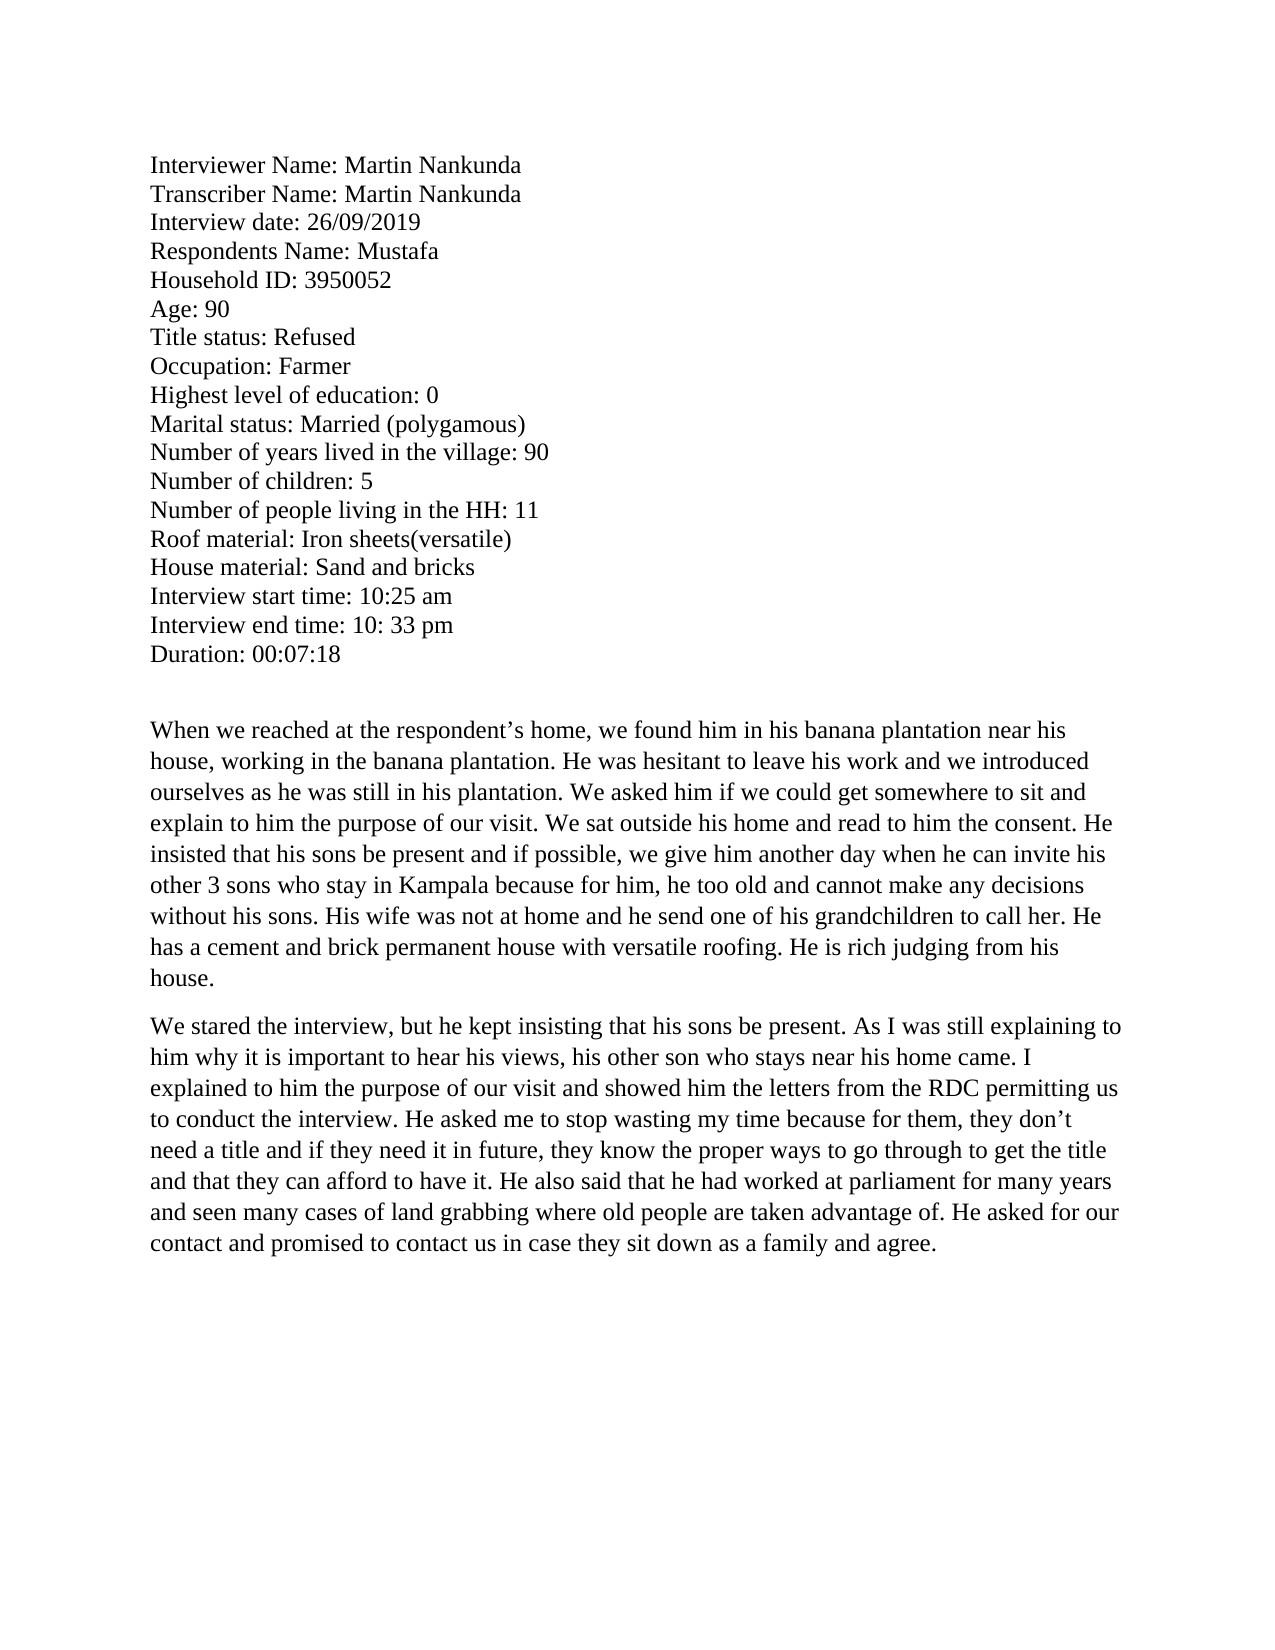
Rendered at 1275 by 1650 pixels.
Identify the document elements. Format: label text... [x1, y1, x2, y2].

text Interview date: 26/09/2019 [150, 207, 1125, 236]
text Transcriber Name: Martin Nankunda [150, 179, 1125, 207]
text House material: Sand and bricks [150, 552, 1125, 581]
text Highest level of education: 0 [150, 380, 1125, 409]
text Interview start time: 10:25 am [150, 581, 1125, 610]
text Number of people living in the HH: 11 [150, 495, 1125, 524]
text Duration: 00:07:18 [150, 639, 1125, 667]
text Number of years lived in the village: 90 [150, 437, 1125, 466]
text Title status: Refused [150, 322, 1125, 351]
text Roof material: Iron sheets(versatile) [150, 524, 1125, 552]
text Respondents Name: Mustafa [150, 236, 1125, 265]
text We stared the interview, but he kept insisting that his sons be present. As I was still explaining to him why it is important to hear his views, his other son who stays near his home came. I explained to him the purpose of our visit and showed him the letters from the RDC permitting us to conduct the interview. He asked me to stop wasting my time because for them, they don’t need a title and if they need it in future, they know the proper ways to go through to get the title and that they can afford to have it. He also said that he had worked at parliament for many years and seen many cases of land grabbing where old people are taken advantage of. He asked for our contact and promised to contact us in case they sit down as a family and agree. [150, 1011, 1125, 1257]
text Marital status: Married (polygamous) [150, 409, 1125, 437]
text When we reached at the respondent’s home, we found him in his banana plantation near his house, working in the banana plantation. He was hesitant to leave his work and we introduced ourselves as he was still in his plantation. We asked him if we could get somewhere to sit and explain to him the purpose of our visit. We sat outside his home and read to him the consent. He insisted that his sons be present and if possible, we give him another day when he can invite his other 3 sons who stay in Kampala because for him, he too old and cannot make any decisions without his sons. His wife was not at home and he send one of his grandchildren to call her. He has a cement and brick permanent house with versatile roofing. He is rich judging from his house. [150, 715, 1125, 992]
text Number of children: 5 [150, 466, 1125, 495]
text Interviewer Name: Martin Nankunda [150, 150, 1125, 179]
text Interview end time: 10: 33 pm [150, 610, 1125, 639]
text Occupation: Farmer [150, 351, 1125, 380]
text Age: 90 [150, 294, 1125, 322]
text Household ID: 3950052 [150, 265, 1125, 294]
